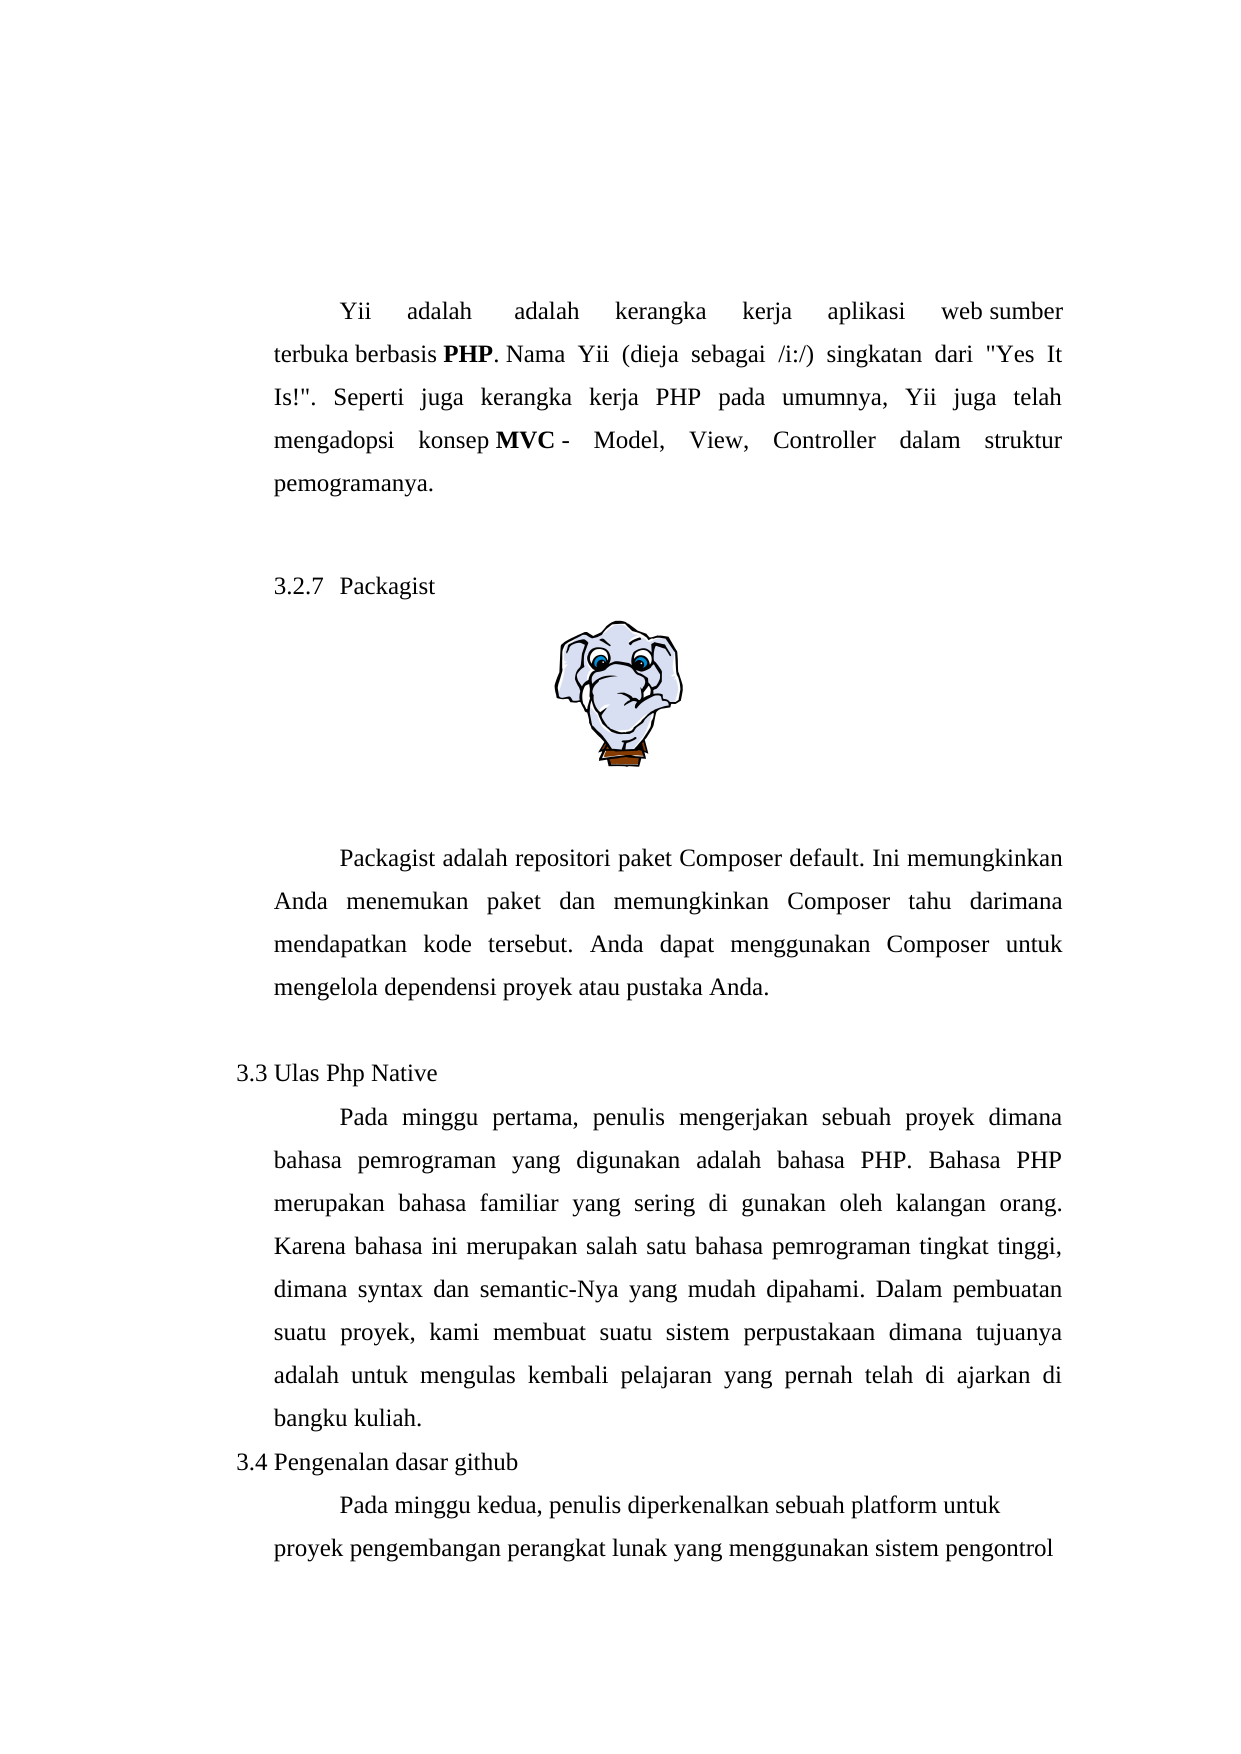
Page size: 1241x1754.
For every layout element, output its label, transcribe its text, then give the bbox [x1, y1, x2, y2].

list Pengenalan dasar github [236, 1447, 1063, 1475]
list Packagist [274, 571, 1063, 600]
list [274, 1490, 1063, 1562]
list Ulas Php Native [236, 1058, 1063, 1087]
picture [543, 617, 697, 771]
list Packagist adalah repositori paket Composer default. Ini memungkinkan Anda menemukan paket dan memungkinkan Composer tahu darimana mendapatkan kode tersebut. Anda dapat menggunakan Composer untuk mengelola dependensi proyek atau pustaka Anda. [274, 843, 1063, 1001]
text Yii adalah adalah kerangka kerja aplikasi web sumber terbuka berbasis PHP. Nama Yii (dieja sebagai /i:/) singkatan dari "Yes It Is!". Seperti juga kerangka kerja PHP pada umumnya, Yii juga telah mengadopsi konsep MVC - Model, View, Controller dalam struktur pemogramanya. [274, 296, 1063, 497]
list Pada minggu pertama, penulis mengerjakan sebuah proyek dimana bahasa pemrograman yang digunakan adalah bahasa PHP. Bahasa PHP merupakan bahasa familiar yang sering di gunakan oleh kalangan orang. Karena bahasa ini merupakan salah satu bahasa pemrograman tingkat tinggi, dimana syntax dan semantic-Nya yang mudah dipahami. Dalam pembuatan suatu proyek, kami membuat suatu sistem perpustakaan dimana tujuanya adalah untuk mengulas kembali pelajaran yang pernah telah di ajarkan di bangku kuliah. [274, 1102, 1063, 1432]
